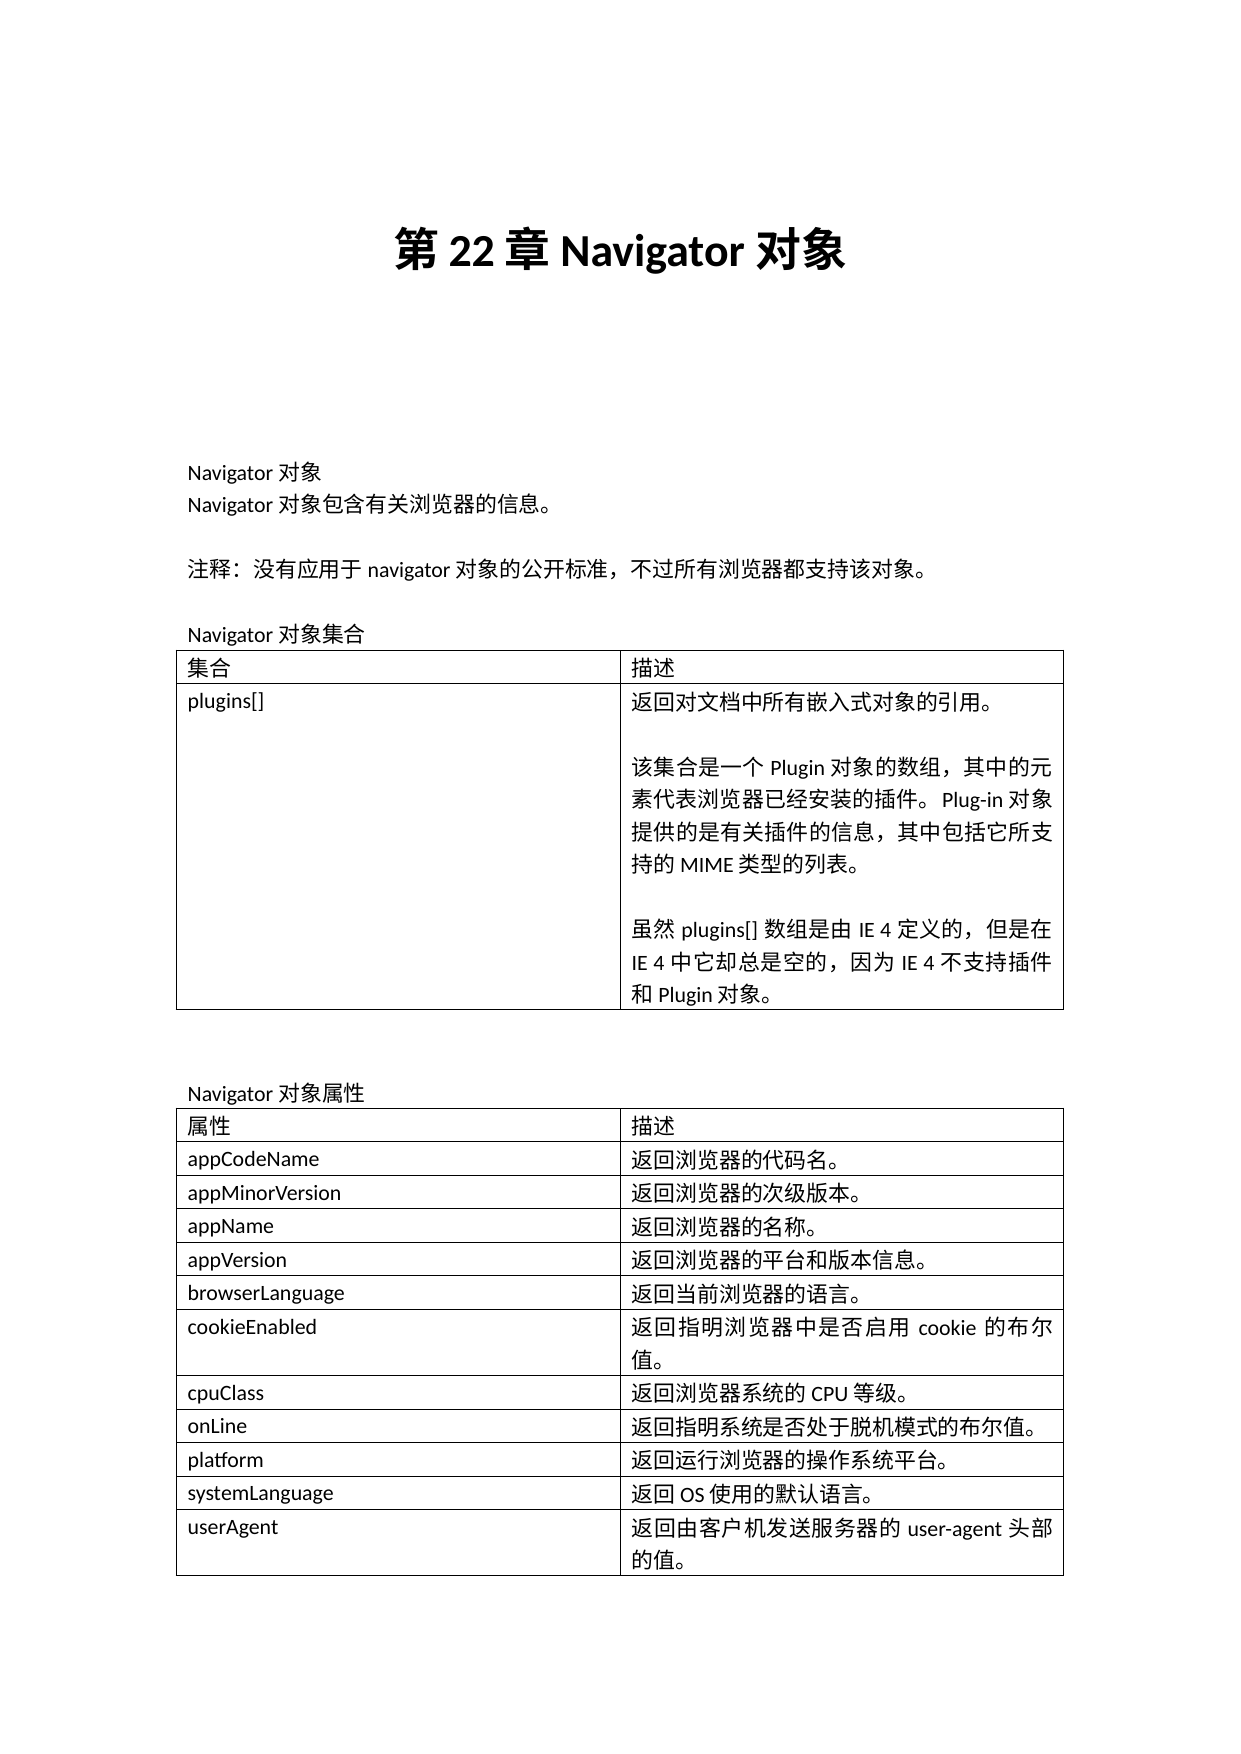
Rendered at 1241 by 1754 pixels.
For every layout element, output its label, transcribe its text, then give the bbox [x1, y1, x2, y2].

text Navigator 对象 [187, 454, 1053, 487]
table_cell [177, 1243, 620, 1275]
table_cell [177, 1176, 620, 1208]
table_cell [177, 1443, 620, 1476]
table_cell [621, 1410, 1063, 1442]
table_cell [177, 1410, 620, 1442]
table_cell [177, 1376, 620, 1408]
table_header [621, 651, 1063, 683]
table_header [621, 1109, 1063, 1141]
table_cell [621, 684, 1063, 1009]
text Navigator 对象包含有关浏览器的信息。 [187, 487, 1053, 519]
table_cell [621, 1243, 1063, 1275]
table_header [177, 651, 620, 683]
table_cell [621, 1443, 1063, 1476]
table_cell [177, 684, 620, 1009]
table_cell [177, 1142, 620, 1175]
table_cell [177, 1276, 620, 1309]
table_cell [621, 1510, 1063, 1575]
text 注释：没有应用于 navigator 对象的公开标准，不过所有浏览器都支持该对象。 [187, 552, 1053, 584]
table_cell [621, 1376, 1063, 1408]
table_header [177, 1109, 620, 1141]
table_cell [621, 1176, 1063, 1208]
text Navigator 对象属性 [187, 1075, 1053, 1108]
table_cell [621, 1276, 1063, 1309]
text Navigator 对象集合 [187, 617, 1053, 649]
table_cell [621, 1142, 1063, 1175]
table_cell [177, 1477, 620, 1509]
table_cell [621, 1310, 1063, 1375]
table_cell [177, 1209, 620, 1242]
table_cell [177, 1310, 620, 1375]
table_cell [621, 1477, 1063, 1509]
subtitle 第22章 Navigator 对象 [187, 197, 1053, 295]
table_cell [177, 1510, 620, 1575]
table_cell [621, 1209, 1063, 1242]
